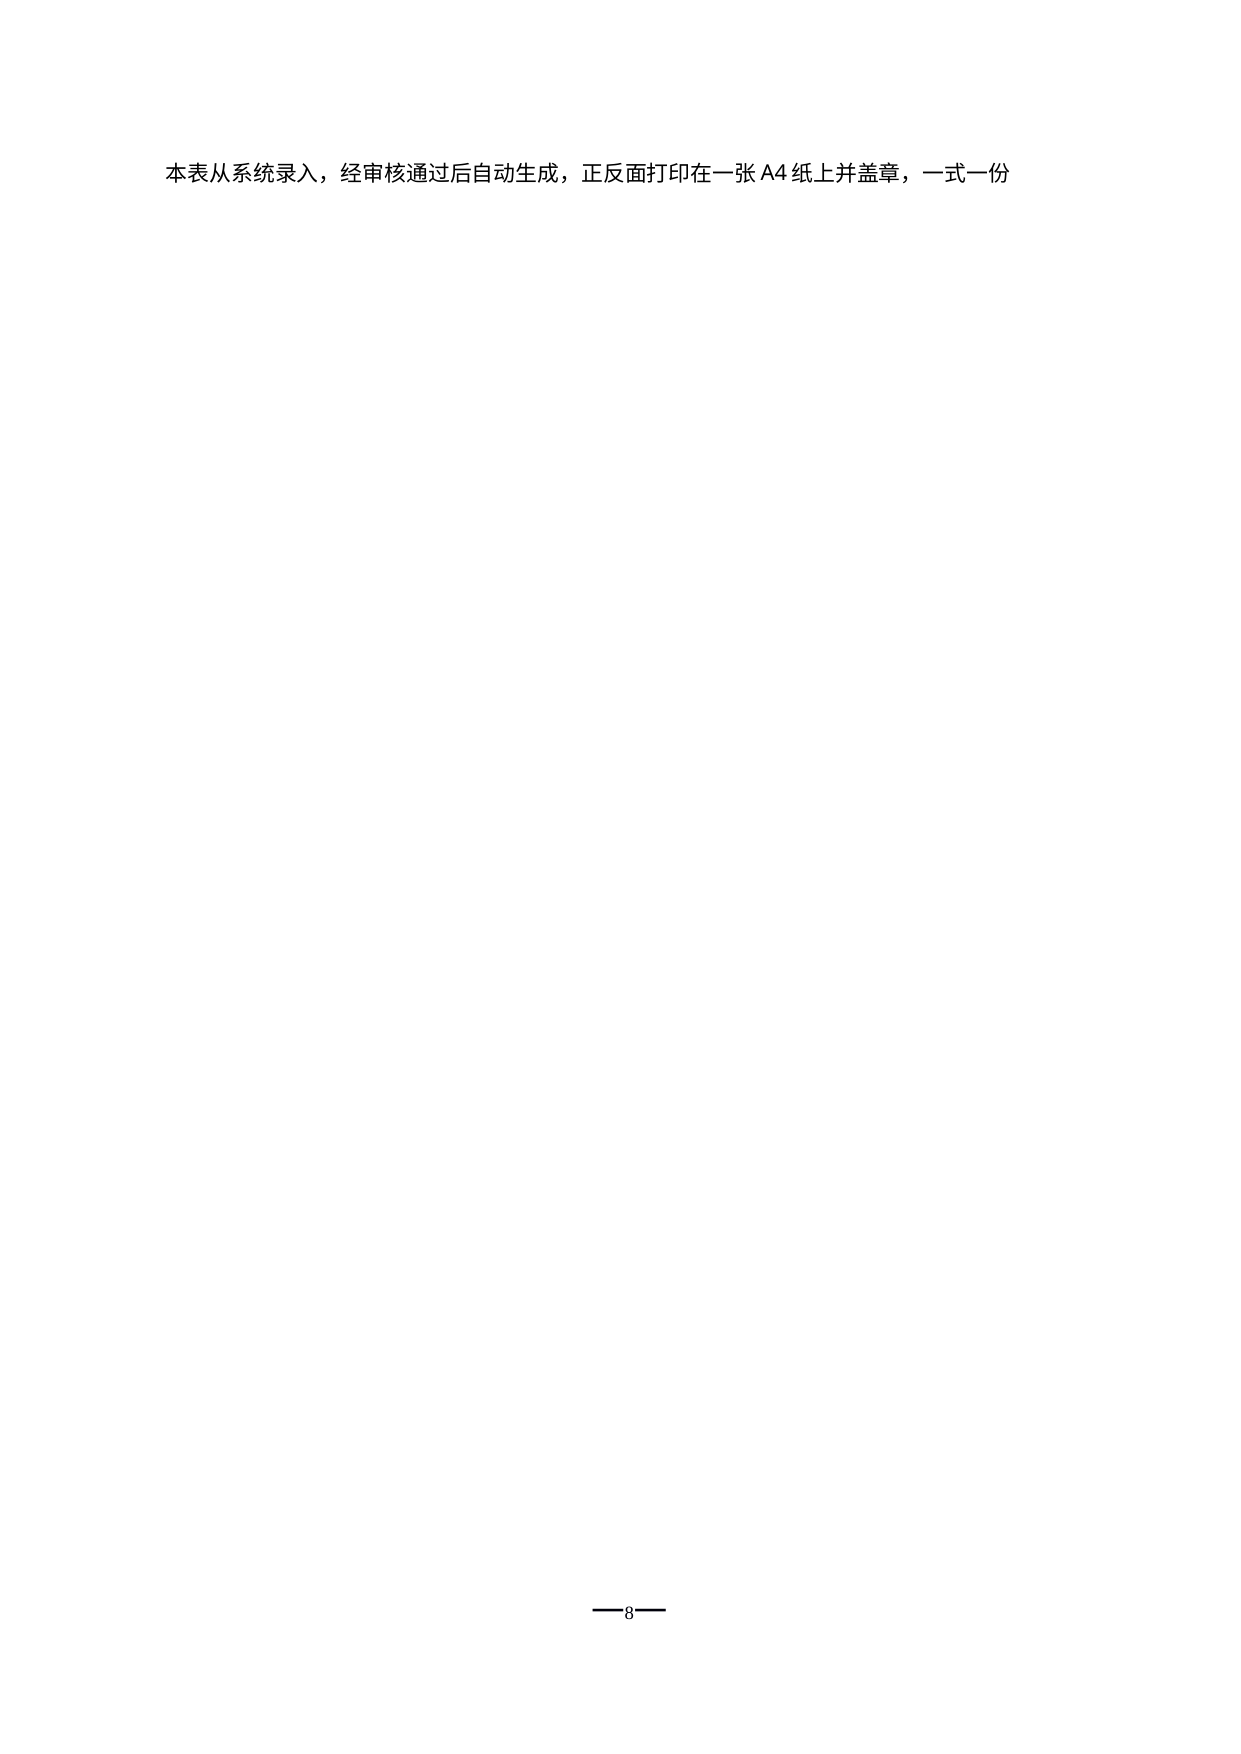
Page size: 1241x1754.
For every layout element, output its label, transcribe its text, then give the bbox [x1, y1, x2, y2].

table_cell 本表从系统录入，经审核通过后自动生成，正反面打印在一张A4纸上并盖章，一式一份 [164, 150, 1160, 194]
